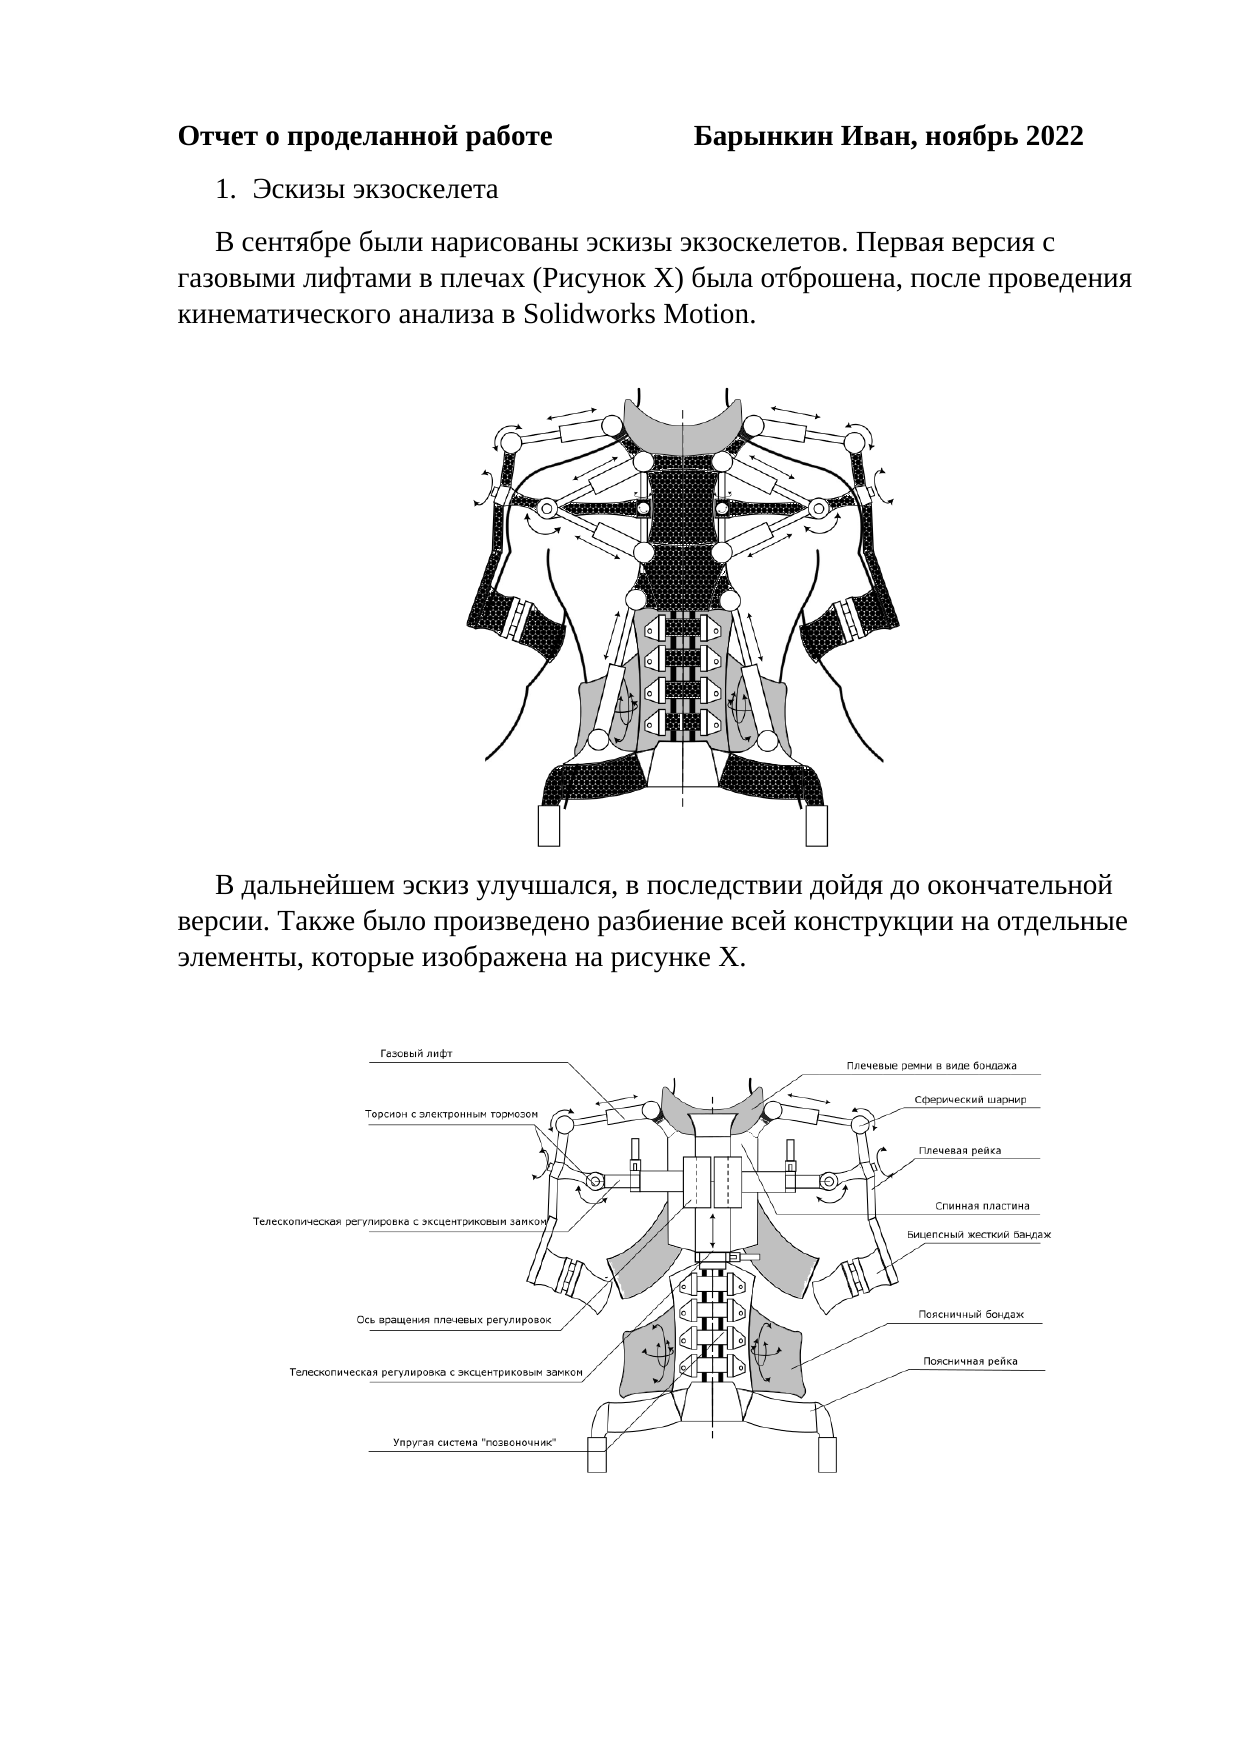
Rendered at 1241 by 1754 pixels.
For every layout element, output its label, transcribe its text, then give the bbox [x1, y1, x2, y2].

text В сентябре были нарисованы эскизы экзоскелетов. Первая версия с газовыми лифтами в плечах (Рисунок Х) была отброшена, после проведения кинематического анализа в Solidworks Motion. [177, 224, 1152, 329]
picture [466, 348, 900, 848]
picture [225, 991, 1142, 1517]
text Отчет о проделанной работе Барынкин Иван, ноябрь 2022 [177, 118, 1152, 152]
text В дальнейшем эскиз улучшался, в последствии дойдя до окончательной версии. Также было произведено разбиение всей конструкции на отдельные элементы, которые изображена на рисунке Х. [177, 867, 1152, 973]
list Эскизы экзоскелета [215, 171, 1152, 204]
